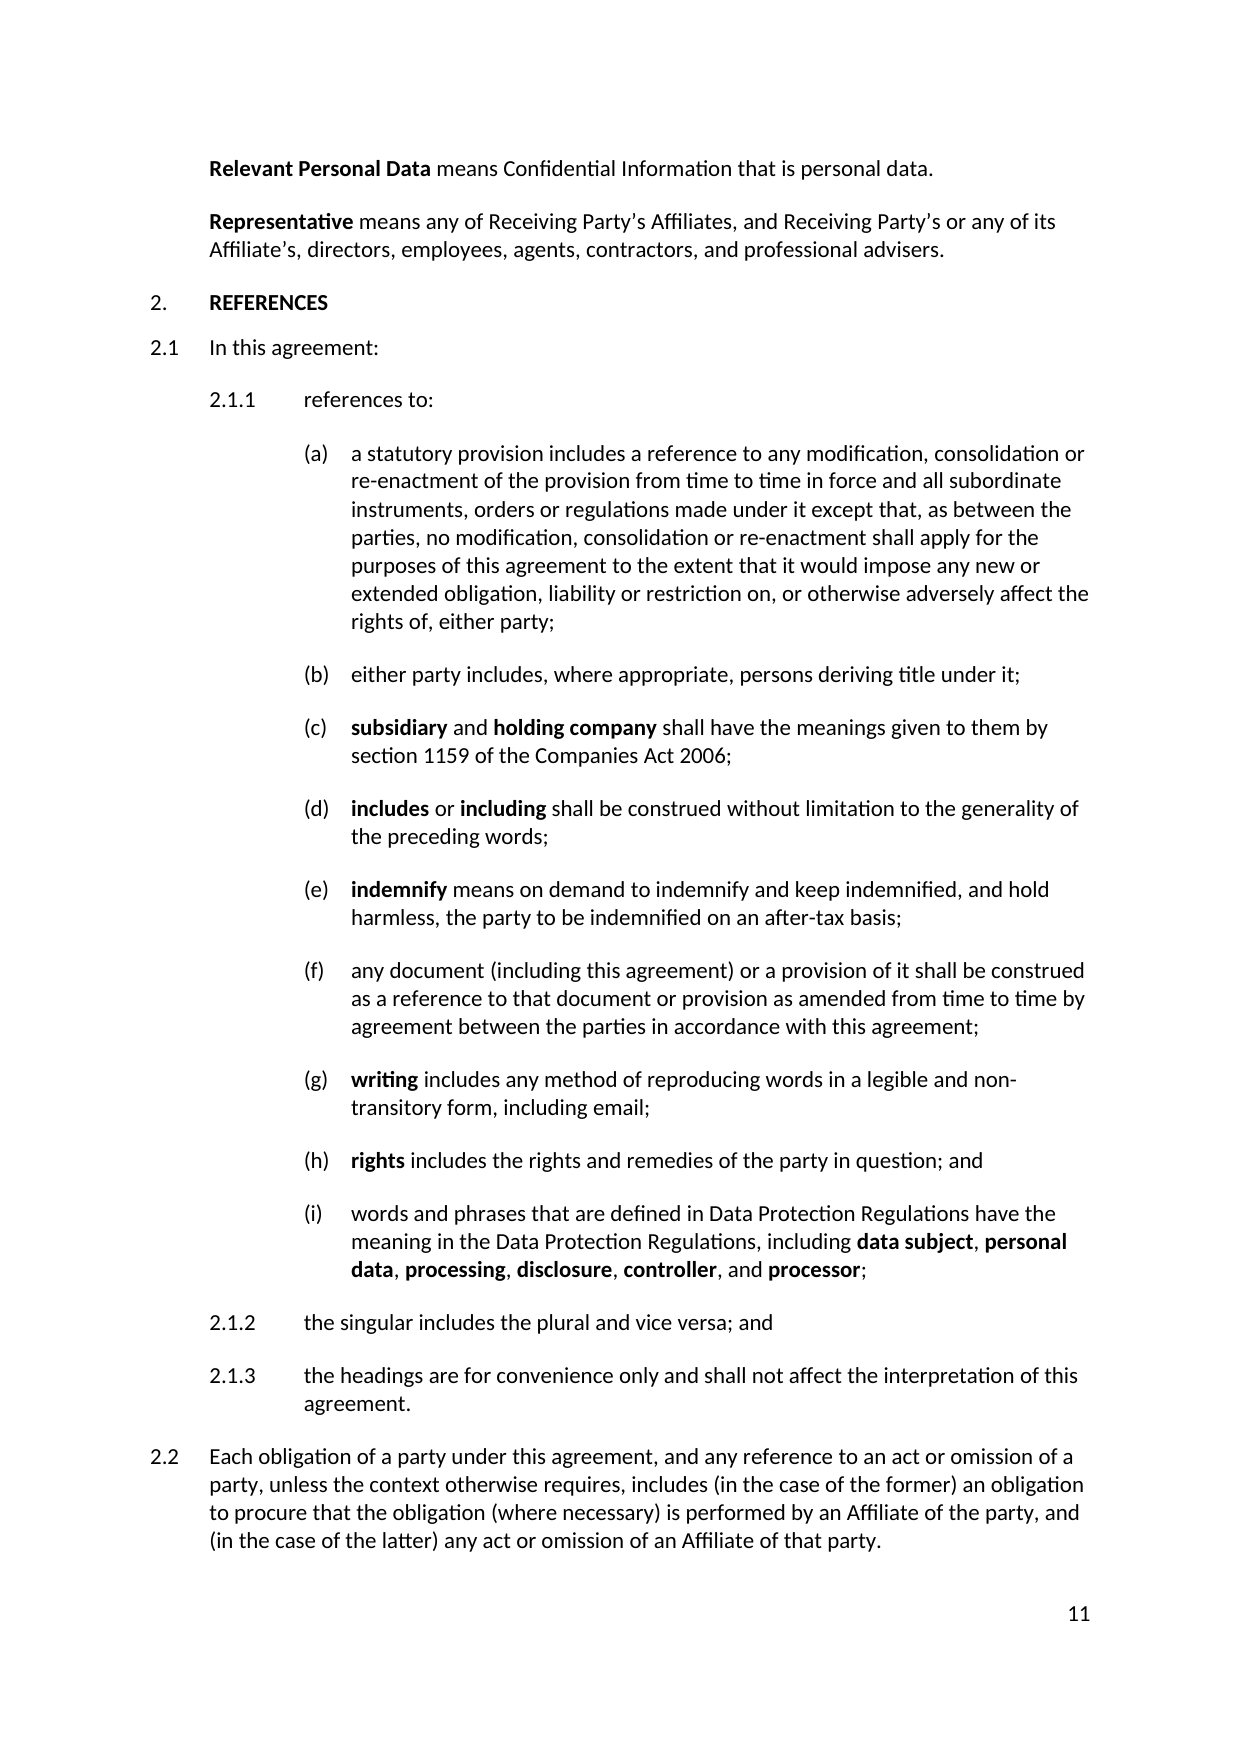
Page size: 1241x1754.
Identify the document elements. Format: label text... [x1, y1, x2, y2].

text includes or including shall be construed without limitation to the generality of the preceding words; [303, 794, 1090, 850]
text words and phrases that are defined in Data Protection Regulations have the meaning in the Data Protection Regulations, including data subject, personal data, processing, disclosure, controller, and processor; [303, 1199, 1090, 1283]
text indemnify means on demand to indemnify and keep indemnified, and hold harmless, the party to be indemnified on an after-tax basis; [303, 875, 1090, 931]
text Relevant Personal Data means Confidential Information that is personal data. [209, 154, 1090, 182]
text In this agreement: [150, 333, 1090, 361]
text Each obligation of a party under this agreement, and any reference to an act or omission of a party, unless the context otherwise requires, includes (in the case of the former) an obligation to procure that the obligation (where necessary) is performed by an Affiliate of the party, and (in the case of the latter) any act or omission of an Affiliate of that party. [150, 1442, 1090, 1554]
text a statutory provision includes a reference to any modification, consolidation or re-enactment of the provision from time to time in force and all subordinate instruments, orders or regulations made under it except that, as between the parties, no modification, consolidation or re-enactment shall apply for the purposes of this agreement to the extent that it would impose any new or extended obligation, liability or restriction on, or otherwise adversely affect the rights of, either party; [303, 439, 1090, 635]
text rights includes the rights and remedies of the party in question; and [303, 1146, 1090, 1174]
text Representative means any of Receiving Party’s Affiliates, and Receiving Party’s or any of its Affiliate’s, directors, employees, agents, contractors, and professional advisers. [209, 207, 1090, 263]
text the headings are for convenience only and shall not affect the interpretation of this agreement. [209, 1361, 1090, 1417]
text references to: [209, 386, 1090, 414]
text either party includes, where appropriate, persons deriving title under it; [303, 660, 1090, 688]
text the singular includes the plural and vice versa; and [209, 1308, 1090, 1336]
text any document (including this agreement) or a provision of it shall be construed as a reference to that document or provision as amended from time to time by agreement between the parties in accordance with this agreement; [303, 956, 1090, 1040]
text writing includes any method of reproducing words in a legible and non-transitory form, including email; [303, 1065, 1090, 1121]
subtitle references [150, 288, 1090, 316]
text subsidiary and holding company shall have the meanings given to them by section 1159 of the Companies Act 2006; [303, 713, 1090, 769]
